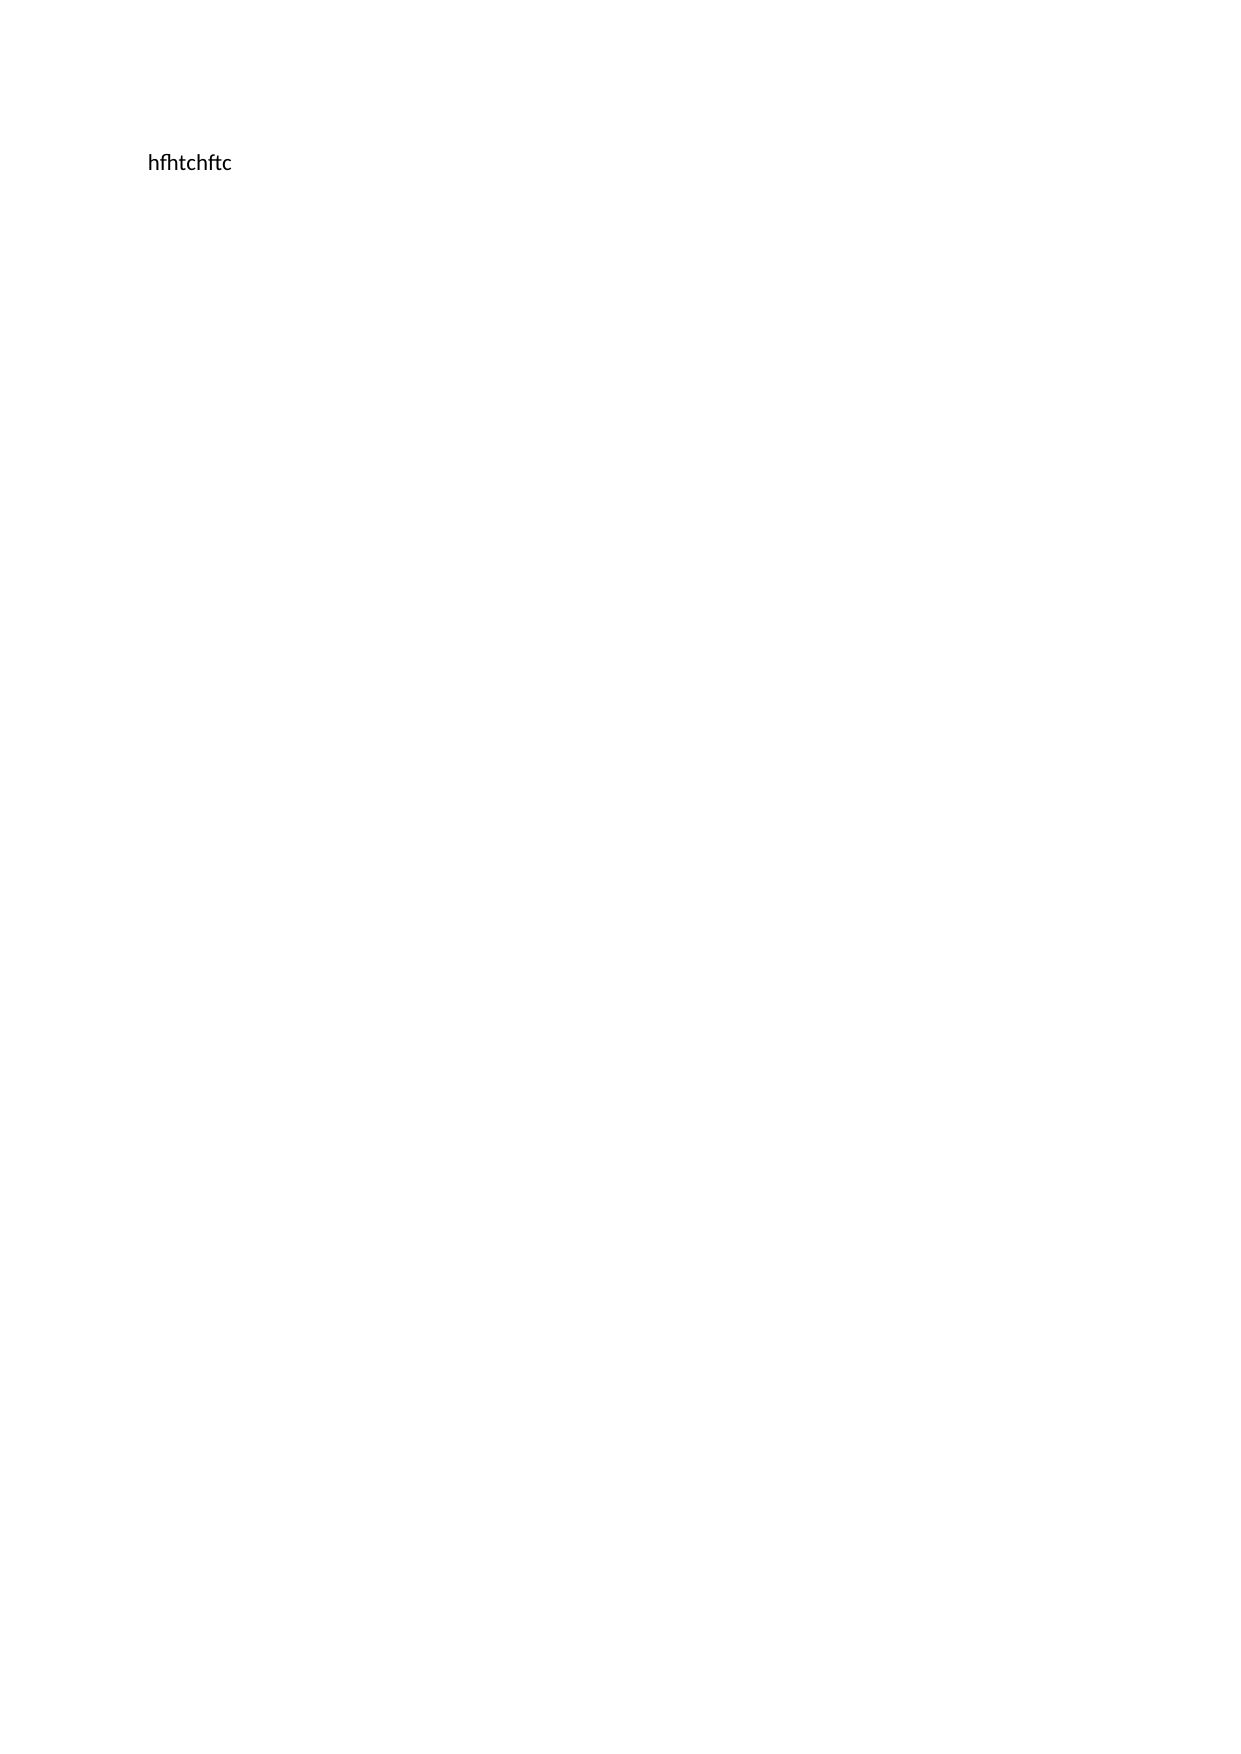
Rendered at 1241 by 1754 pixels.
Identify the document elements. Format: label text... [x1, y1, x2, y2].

text hfhtchftc [148, 148, 1093, 176]
